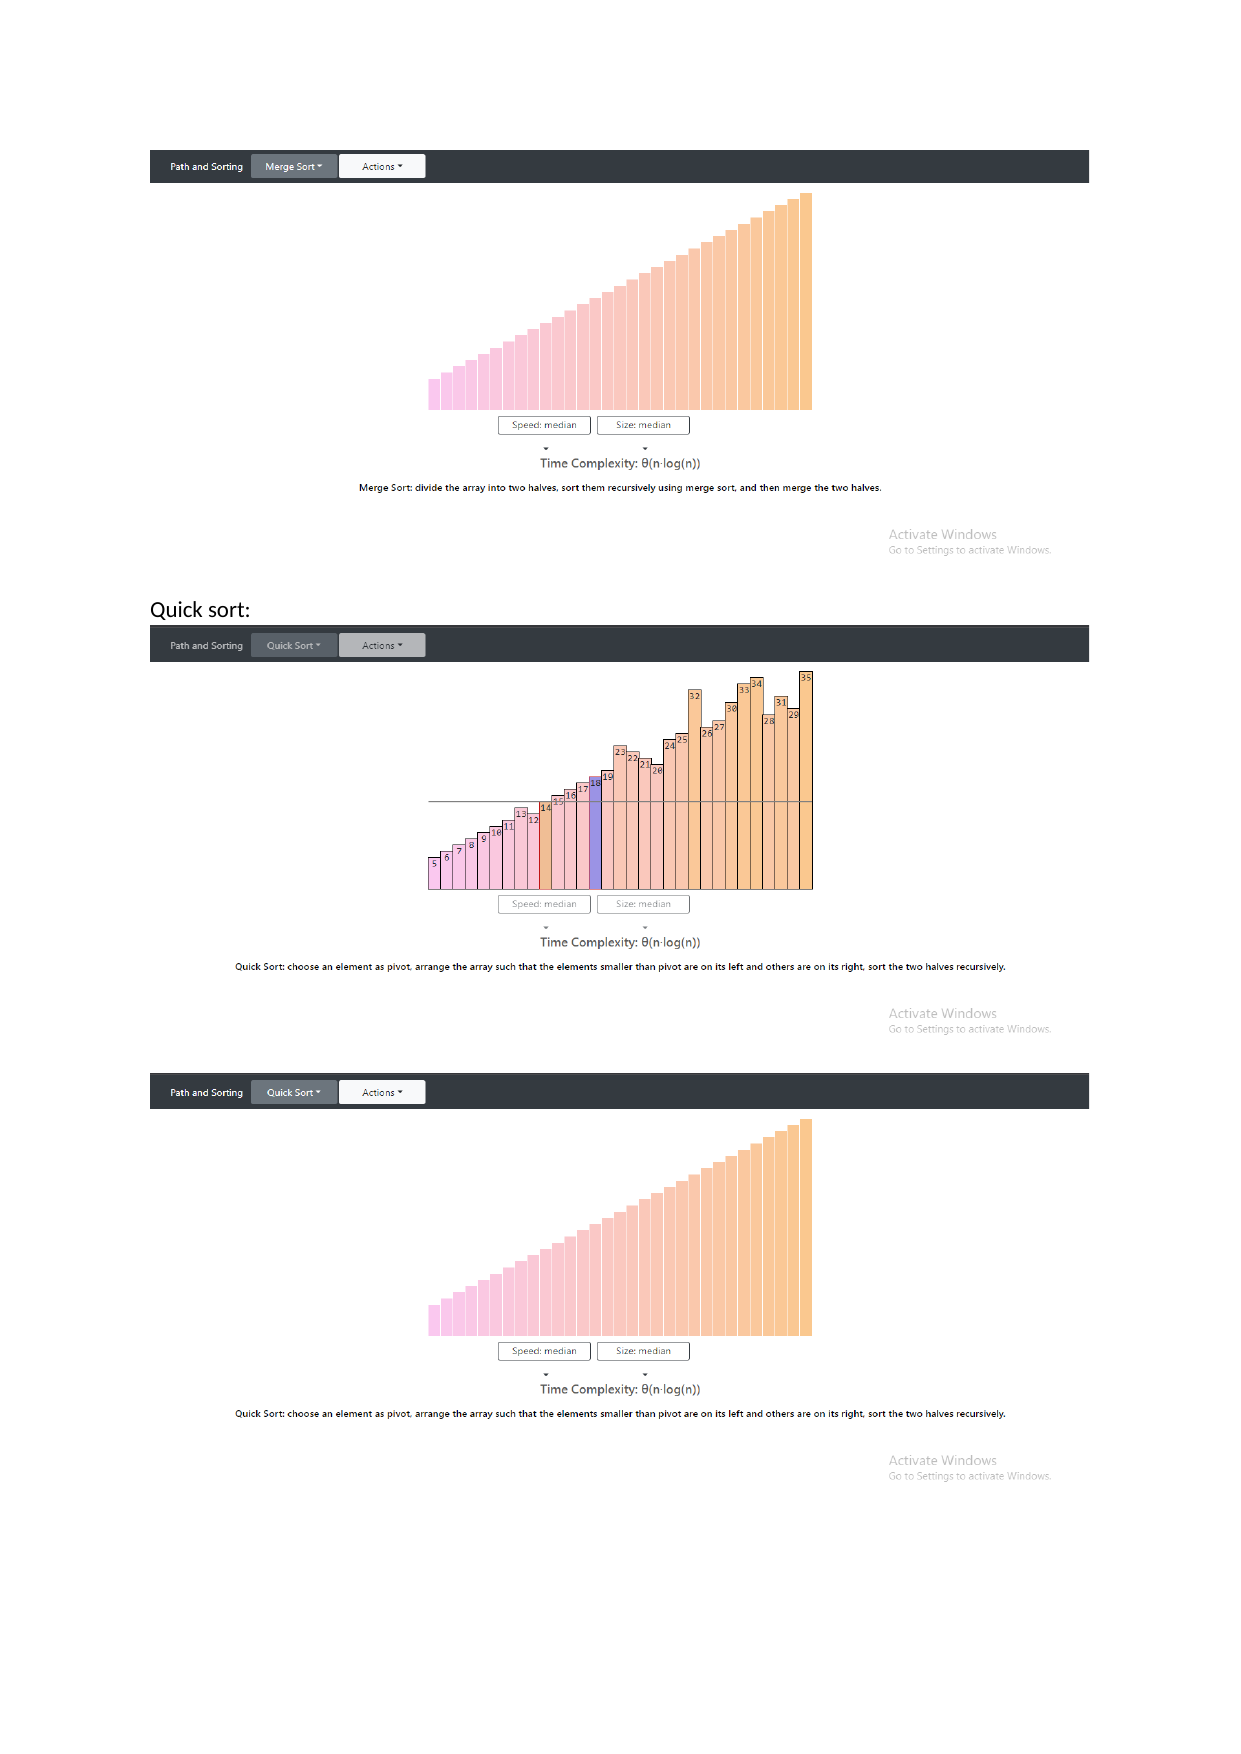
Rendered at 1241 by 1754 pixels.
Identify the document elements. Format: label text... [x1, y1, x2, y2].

text Quick sort: [150, 595, 1090, 625]
picture [150, 1073, 1090, 1499]
picture [150, 625, 1090, 1055]
picture [150, 150, 1090, 577]
